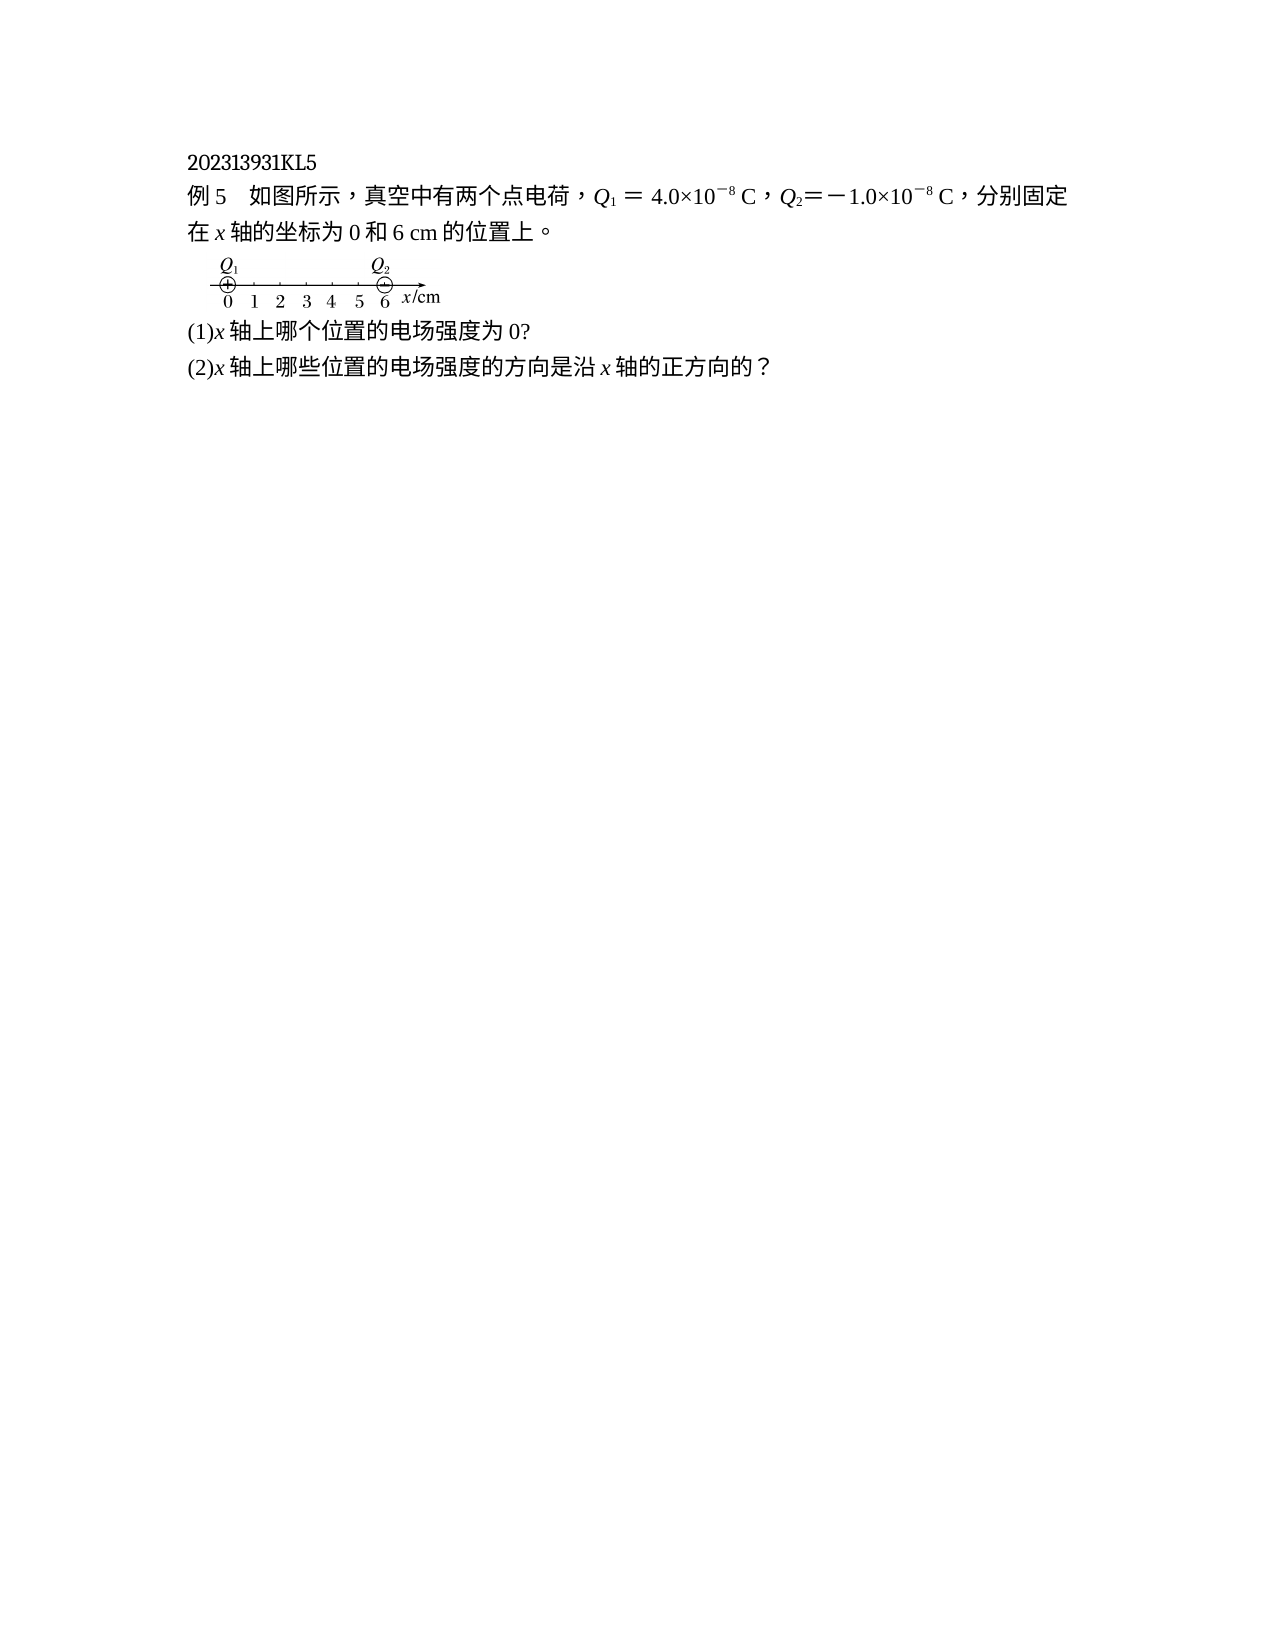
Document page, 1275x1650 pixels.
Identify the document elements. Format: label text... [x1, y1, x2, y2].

text 202313931KL5 [187, 150, 1087, 176]
text (2)x轴上哪些位置的电场强度的方向是沿x轴的正方向的？ [187, 351, 1087, 382]
picture [206, 252, 443, 312]
text 例5 如图所示，真空中有两个点电荷，Q1 ＝ 4.0×10－8 C，Q2＝－1.0×10－8 C，分别固定在x轴的坐标为0和6 cm的位置上。 [187, 180, 1087, 247]
text (1)x轴上哪个位置的电场强度为0? [187, 315, 1087, 346]
